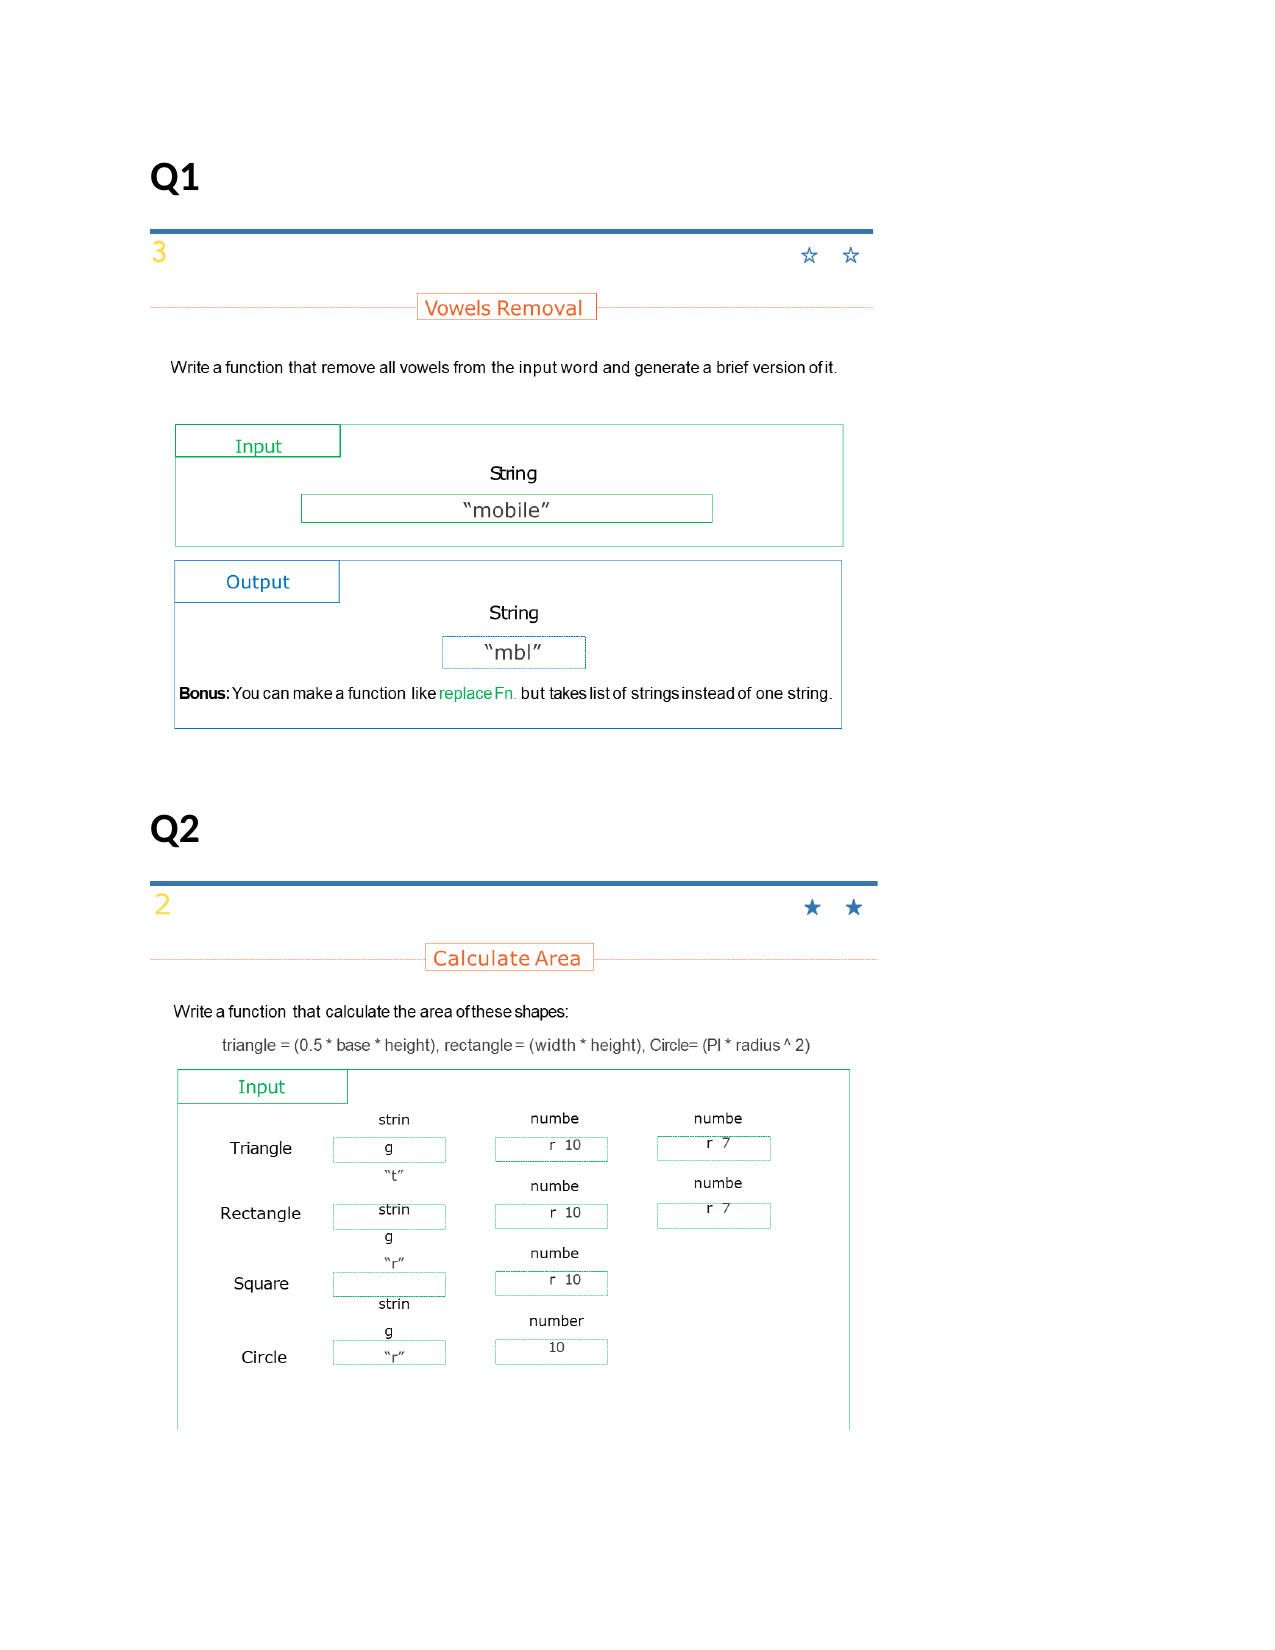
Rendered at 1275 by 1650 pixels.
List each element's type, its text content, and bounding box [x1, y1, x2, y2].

text Q2 [150, 802, 1125, 853]
picture [150, 881, 878, 1430]
picture [150, 229, 874, 778]
text Q1 [150, 150, 1125, 201]
